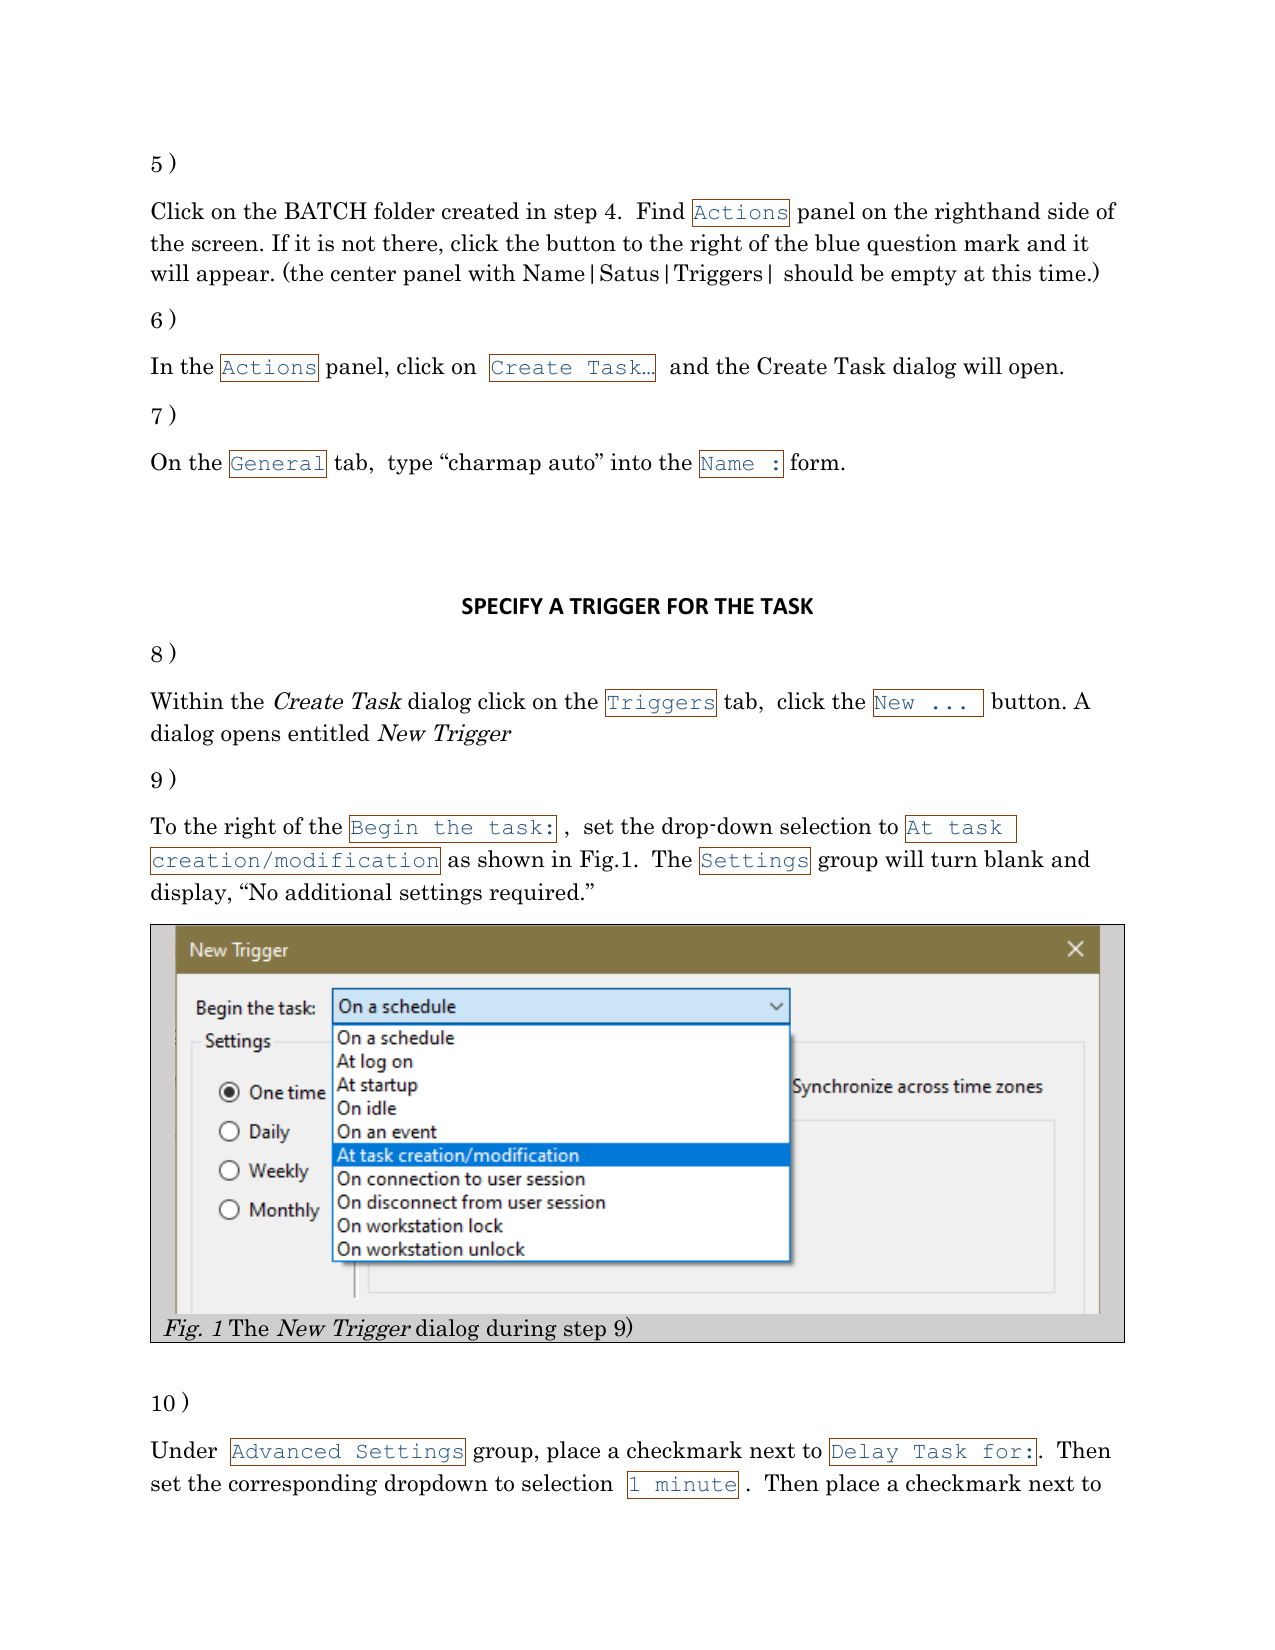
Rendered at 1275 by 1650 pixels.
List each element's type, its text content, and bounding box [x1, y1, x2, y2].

text Within the Create Task dialog click on the Triggers tab, click the New ... button. A dialog opens entitled New Trigger [150, 686, 1125, 747]
text To the right of the Begin the task: , set the drop-down selection to At task creation/modification as shown in Fig.1. The Settings group will turn blank and display, “No additional settings required.” [150, 812, 1125, 905]
picture [175, 925, 1100, 1314]
text 9 ) [150, 766, 1125, 793]
text 10 ) [150, 1389, 1125, 1417]
text In the Actions panel, click on Create Task… and the Create Task dialog will open. [150, 352, 1125, 382]
text SPECIFY A TRIGGER FOR THE TASK [150, 590, 1125, 621]
text Click on the BATCH folder created in step 4. Find Actions panel on the righthand side of the screen. If it is not there, click the button to the right of the blue question mark and it will appear. (the center panel with Name|Satus|Triggers| should be empty at this time.) [150, 196, 1125, 287]
text 7 ) [150, 401, 1125, 429]
table_header Fig. 1 The New Trigger dialog during step 9) [151, 925, 1124, 1342]
text 8 ) [150, 640, 1125, 668]
text 6 ) [150, 305, 1125, 333]
text On the General tab, type “charmap auto” into the Name : form. [150, 448, 1125, 478]
text 5 ) [150, 150, 1125, 178]
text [150, 1436, 1125, 1499]
